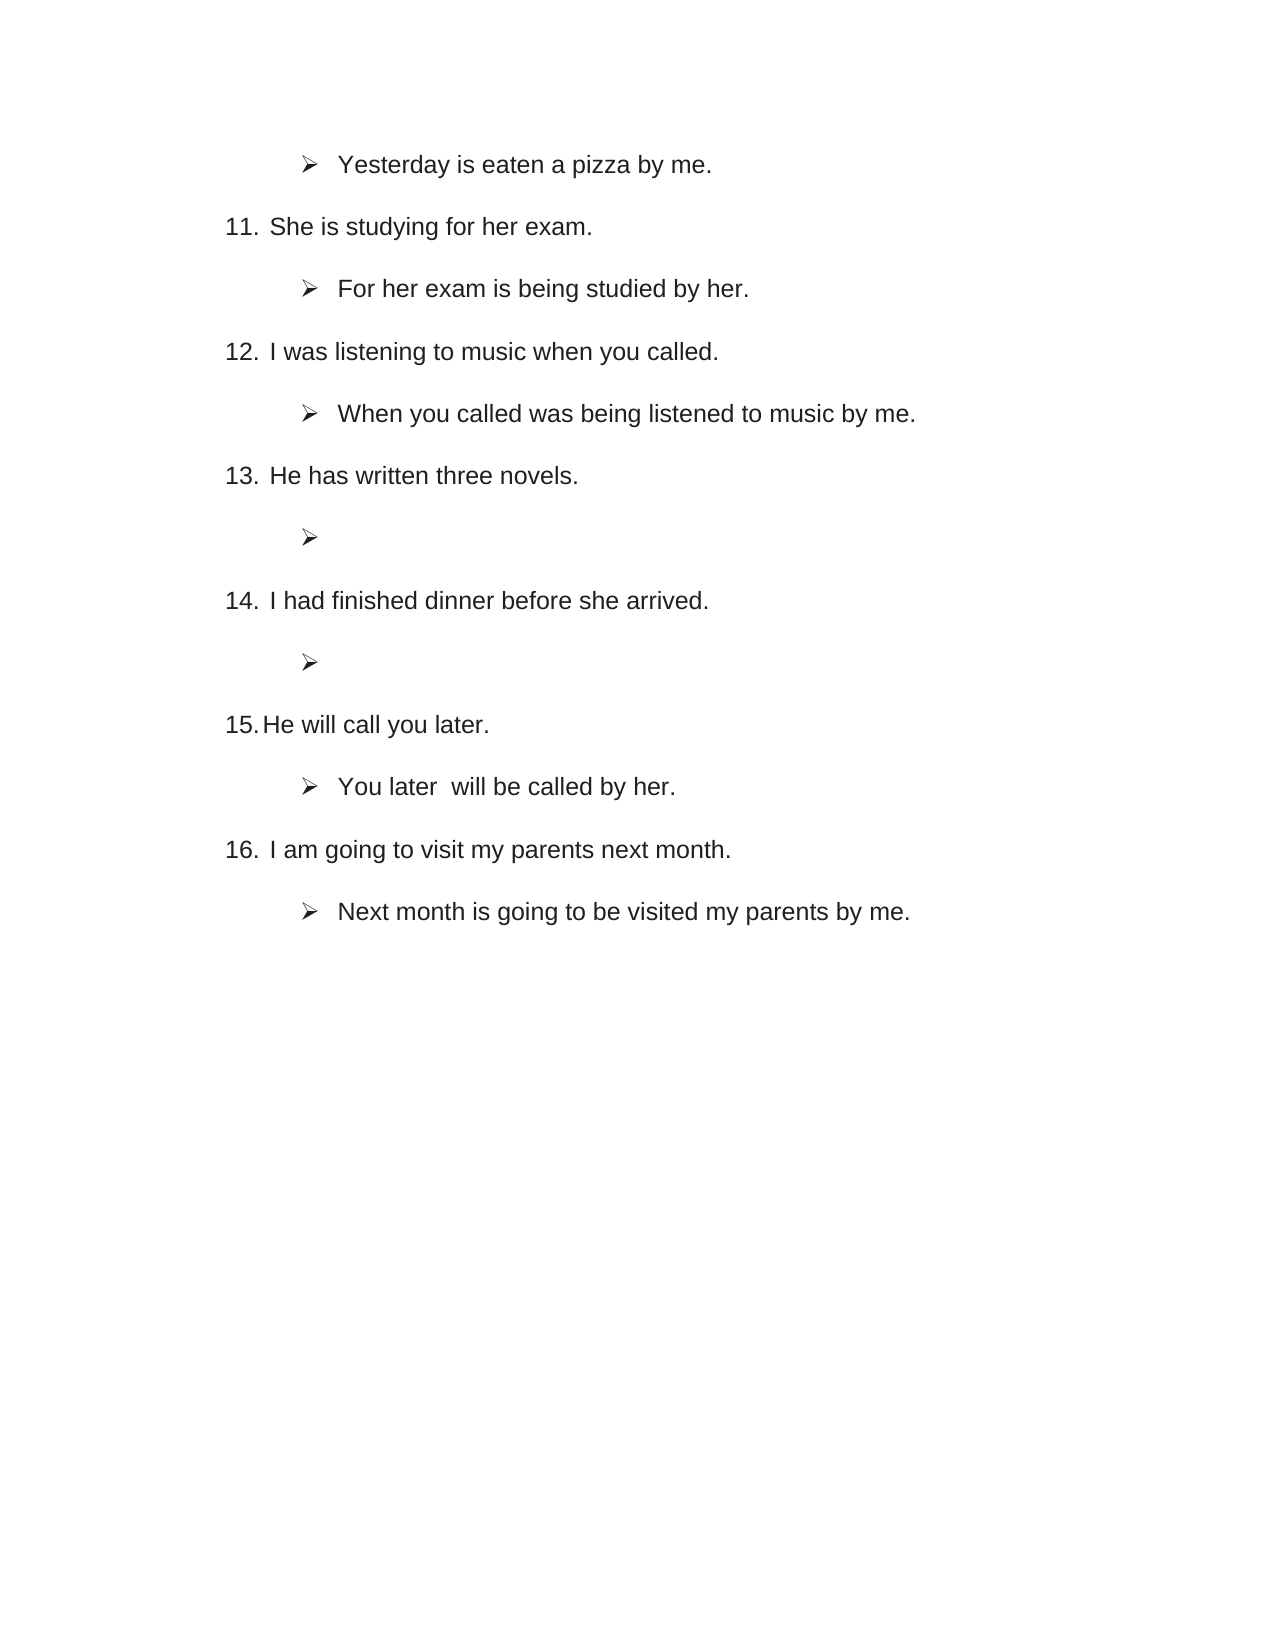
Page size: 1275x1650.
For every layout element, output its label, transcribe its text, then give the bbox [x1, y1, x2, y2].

list I am going to visit my parents next month. [225, 835, 1125, 863]
list For her exam is being studied by her. [300, 274, 1125, 303]
list I was listening to music when you called. [225, 337, 1125, 366]
list You later will be called by her. [300, 772, 1125, 801]
list She is studying for her exam. [225, 212, 1125, 241]
list He has written three novels. [225, 461, 1125, 490]
list I had finished dinner before she arrived. [225, 586, 1125, 614]
list Next month is going to be visited my parents by me. [300, 897, 1125, 926]
list He will call you later. [225, 710, 1125, 739]
list Yesterday is eaten a pizza by me. [300, 150, 1125, 179]
list When you called was being listened to music by me. [300, 399, 1125, 428]
